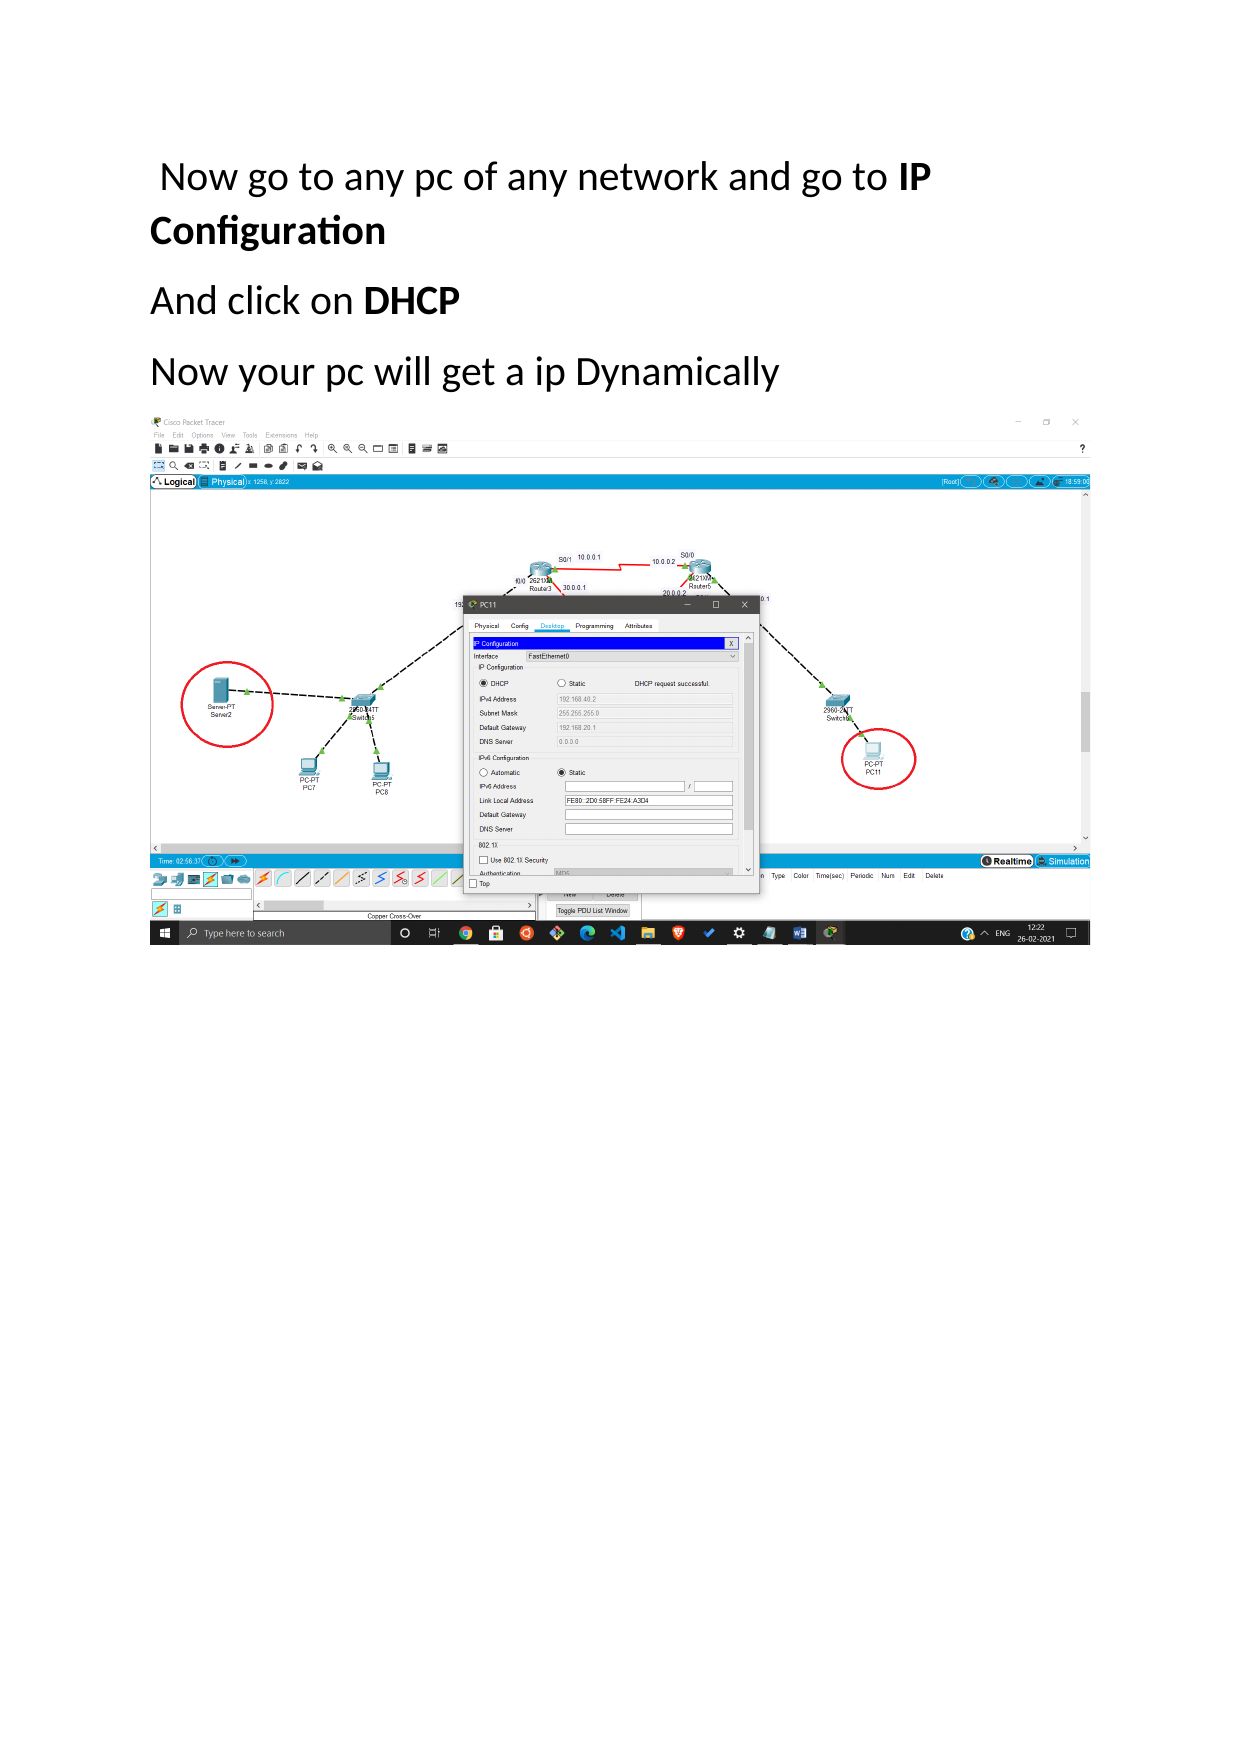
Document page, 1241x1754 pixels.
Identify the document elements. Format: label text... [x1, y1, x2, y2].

text And click on DHCP [150, 274, 1090, 325]
picture [990, 478, 997, 485]
picture [150, 415, 1091, 945]
text Now your pc will get a ip Dynamically [150, 345, 1090, 396]
text Now go to any pc of any network and go to IP Configuration [150, 150, 1090, 255]
